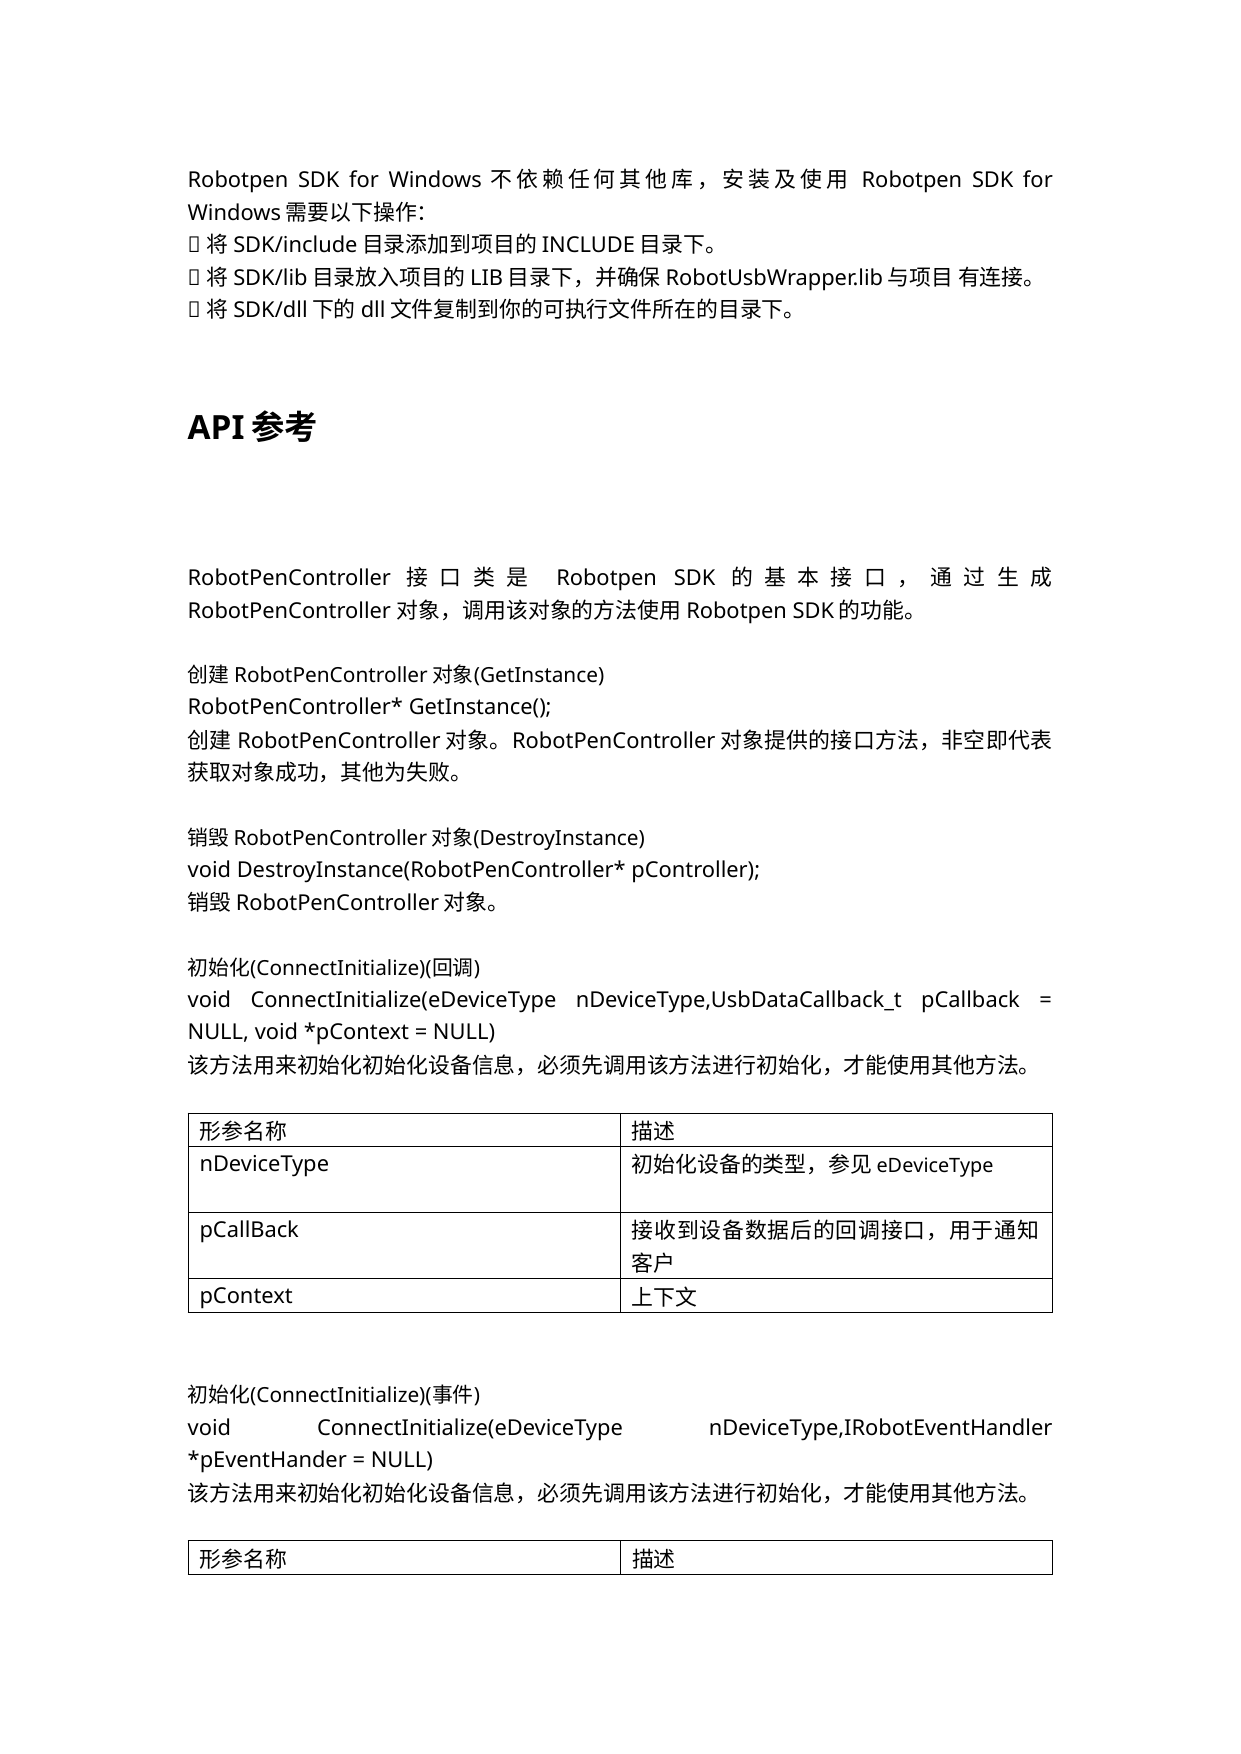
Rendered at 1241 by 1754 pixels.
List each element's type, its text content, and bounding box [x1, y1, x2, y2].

table_cell 初始化设备的类型，参见eDeviceType [621, 1147, 1052, 1212]
text RobotPenController* GetInstance(); [187, 690, 1053, 722]
table_header 描述 [621, 1541, 1052, 1574]
text  将 SDK/lib目录放入项目的 LIB目录下，并确保 RobotUsbWrapper.lib与项目 有连接。 [187, 259, 1053, 292]
table_cell 接收到设备数据后的回调接口，用于通知客户 [621, 1213, 1052, 1278]
text 销毁RobotPenController对象(DestroyInstance) [187, 820, 1053, 852]
text 该方法用来初始化初始化设备信息，必须先调用该方法进行初始化，才能使用其他方法。 [187, 1047, 1053, 1080]
text 创建 RobotPenController对象。RobotPenController对象提供的接口方法，非空即代表获取对象成功，其他为失败。 [187, 722, 1053, 787]
text 初始化(ConnectInitialize)(回调) [187, 950, 1053, 982]
text RobotPenController接口类是 Robotpen SDK的基本接口，通过生成 RobotPenController 对象，调用该对象的方法使用 Robotpen SDK的功能。 [187, 560, 1053, 625]
text void ConnectInitialize(eDeviceType nDeviceType,IRobotEventHandler *pEventHander = NULL) [187, 1410, 1053, 1475]
text void ConnectInitialize(eDeviceType nDeviceType,UsbDataCallback_t pCallback = NULL, void *pContext = NULL) [187, 982, 1053, 1047]
text 销毁RobotPenController对象。 [187, 885, 1053, 917]
text void DestroyInstance(RobotPenController* pController); [187, 852, 1053, 885]
text  将 SDK/dll下的 dll文件复制到你的可执行文件所在的目录下。 [187, 292, 1053, 324]
subtitle API参考 [187, 392, 1053, 457]
table_cell nDeviceType [189, 1147, 620, 1212]
table_header 形参名称 [189, 1541, 620, 1574]
text 初始化(ConnectInitialize)(事件) [187, 1378, 1053, 1410]
text  将 SDK/include目录添加到项目的 INCLUDE目录下。 [187, 227, 1053, 259]
text 创建 RobotPenController对象(GetInstance) [187, 657, 1053, 690]
table_cell 上下文 [621, 1279, 1052, 1312]
table_header 描述 [621, 1114, 1052, 1146]
text Robotpen SDK for Windows不依赖任何其他库，安装及使用 Robotpen SDK for Windows需要以下操作： [187, 162, 1053, 227]
table_cell pContext [189, 1279, 620, 1312]
text 该方法用来初始化初始化设备信息，必须先调用该方法进行初始化，才能使用其他方法。 [187, 1475, 1053, 1508]
table_header 形参名称 [189, 1114, 620, 1146]
table_cell pCallBack [189, 1213, 620, 1278]
